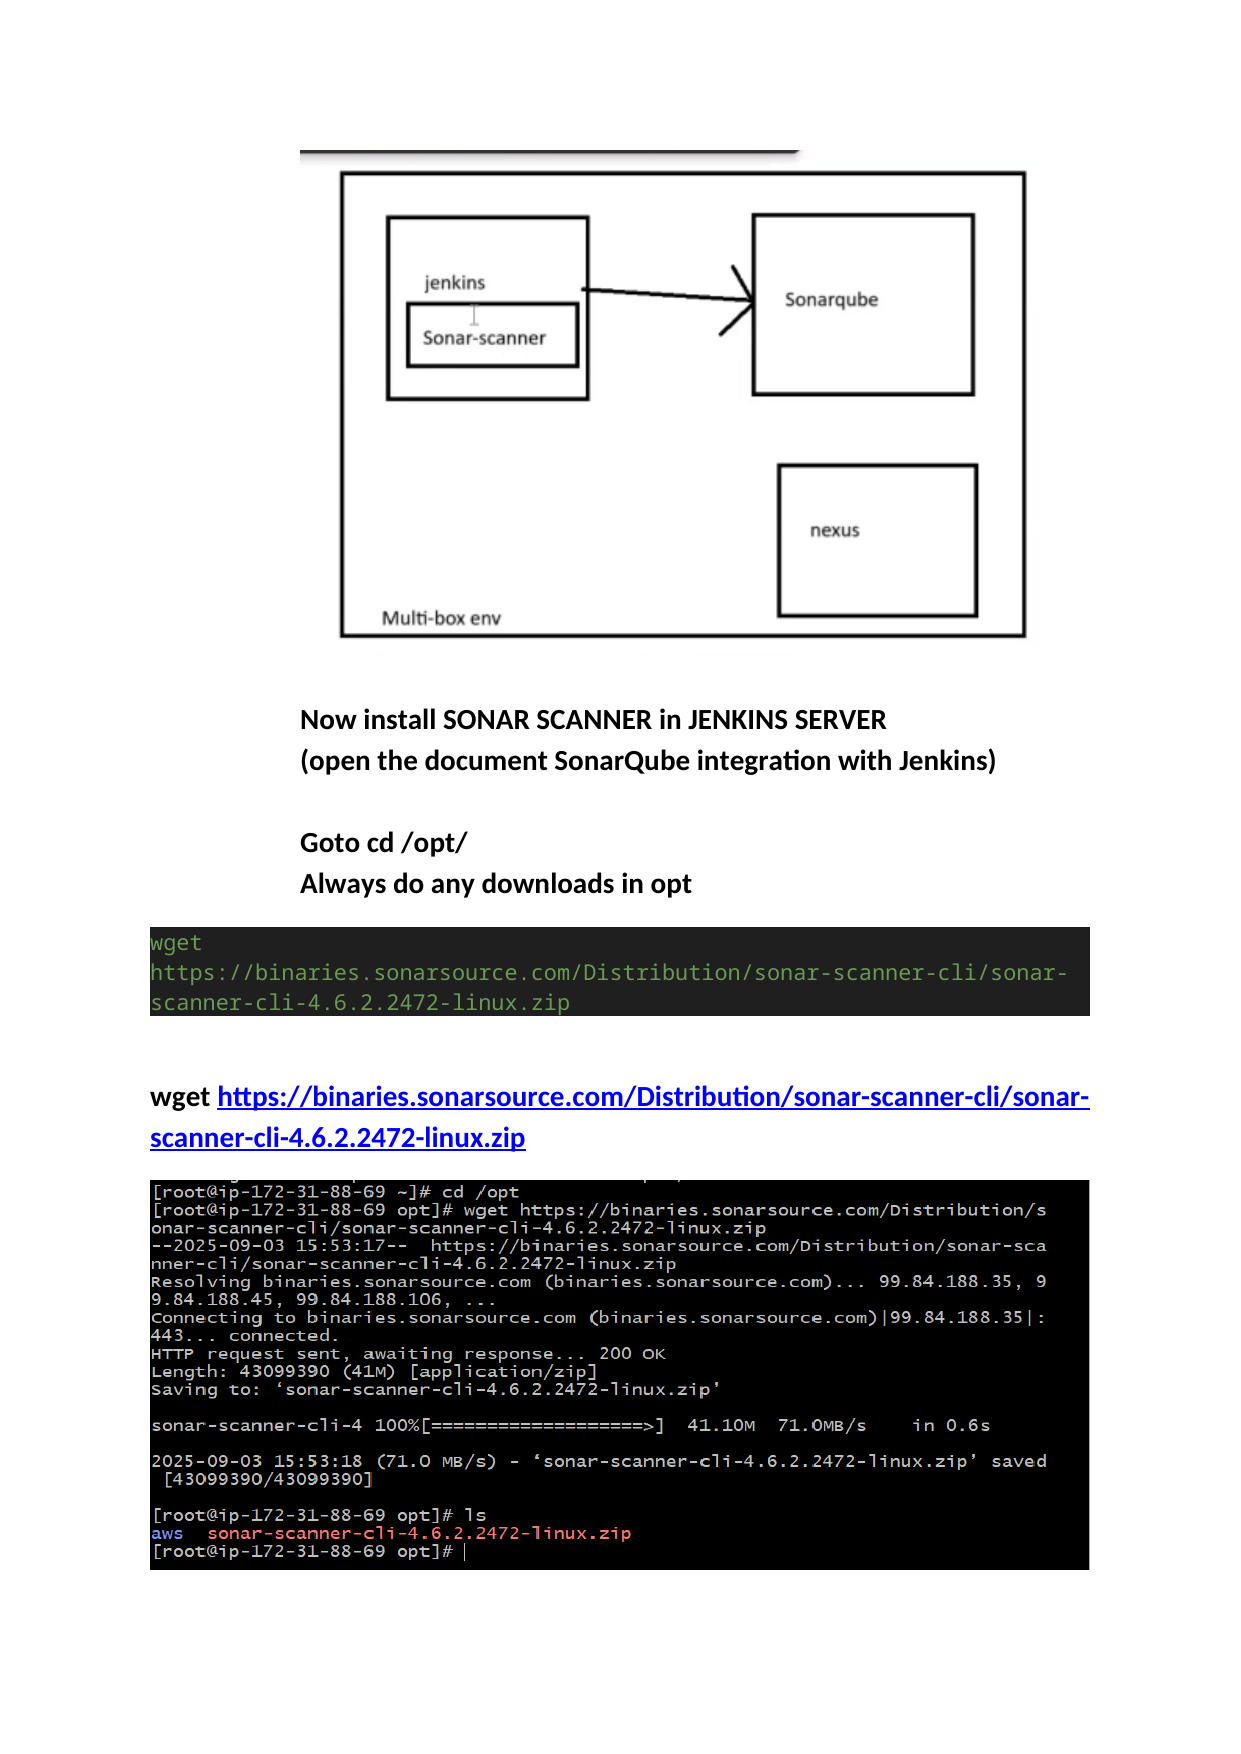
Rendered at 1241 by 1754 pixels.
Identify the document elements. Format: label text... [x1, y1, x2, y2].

list Now install SONAR SCANNER in JENKINS SERVER [300, 701, 1090, 737]
text wget https://binaries.sonarsource.com/Distribution/sonar-scanner-cli/sonar-scanner-cli-4.6.2.2472-linux.zip [150, 927, 1090, 1016]
text wget https://binaries.sonarsource.com/Distribution/sonar-scanner-cli/sonar-scanner-cli-4.6.2.2472-linux.zip [150, 1078, 1090, 1154]
picture [150, 1180, 1090, 1570]
list Goto cd /opt/ [300, 824, 1090, 860]
picture [300, 150, 1038, 657]
list (open the document SonarQube integration with Jenkins) [300, 742, 1090, 778]
list Always do any downloads in opt [300, 865, 1090, 901]
